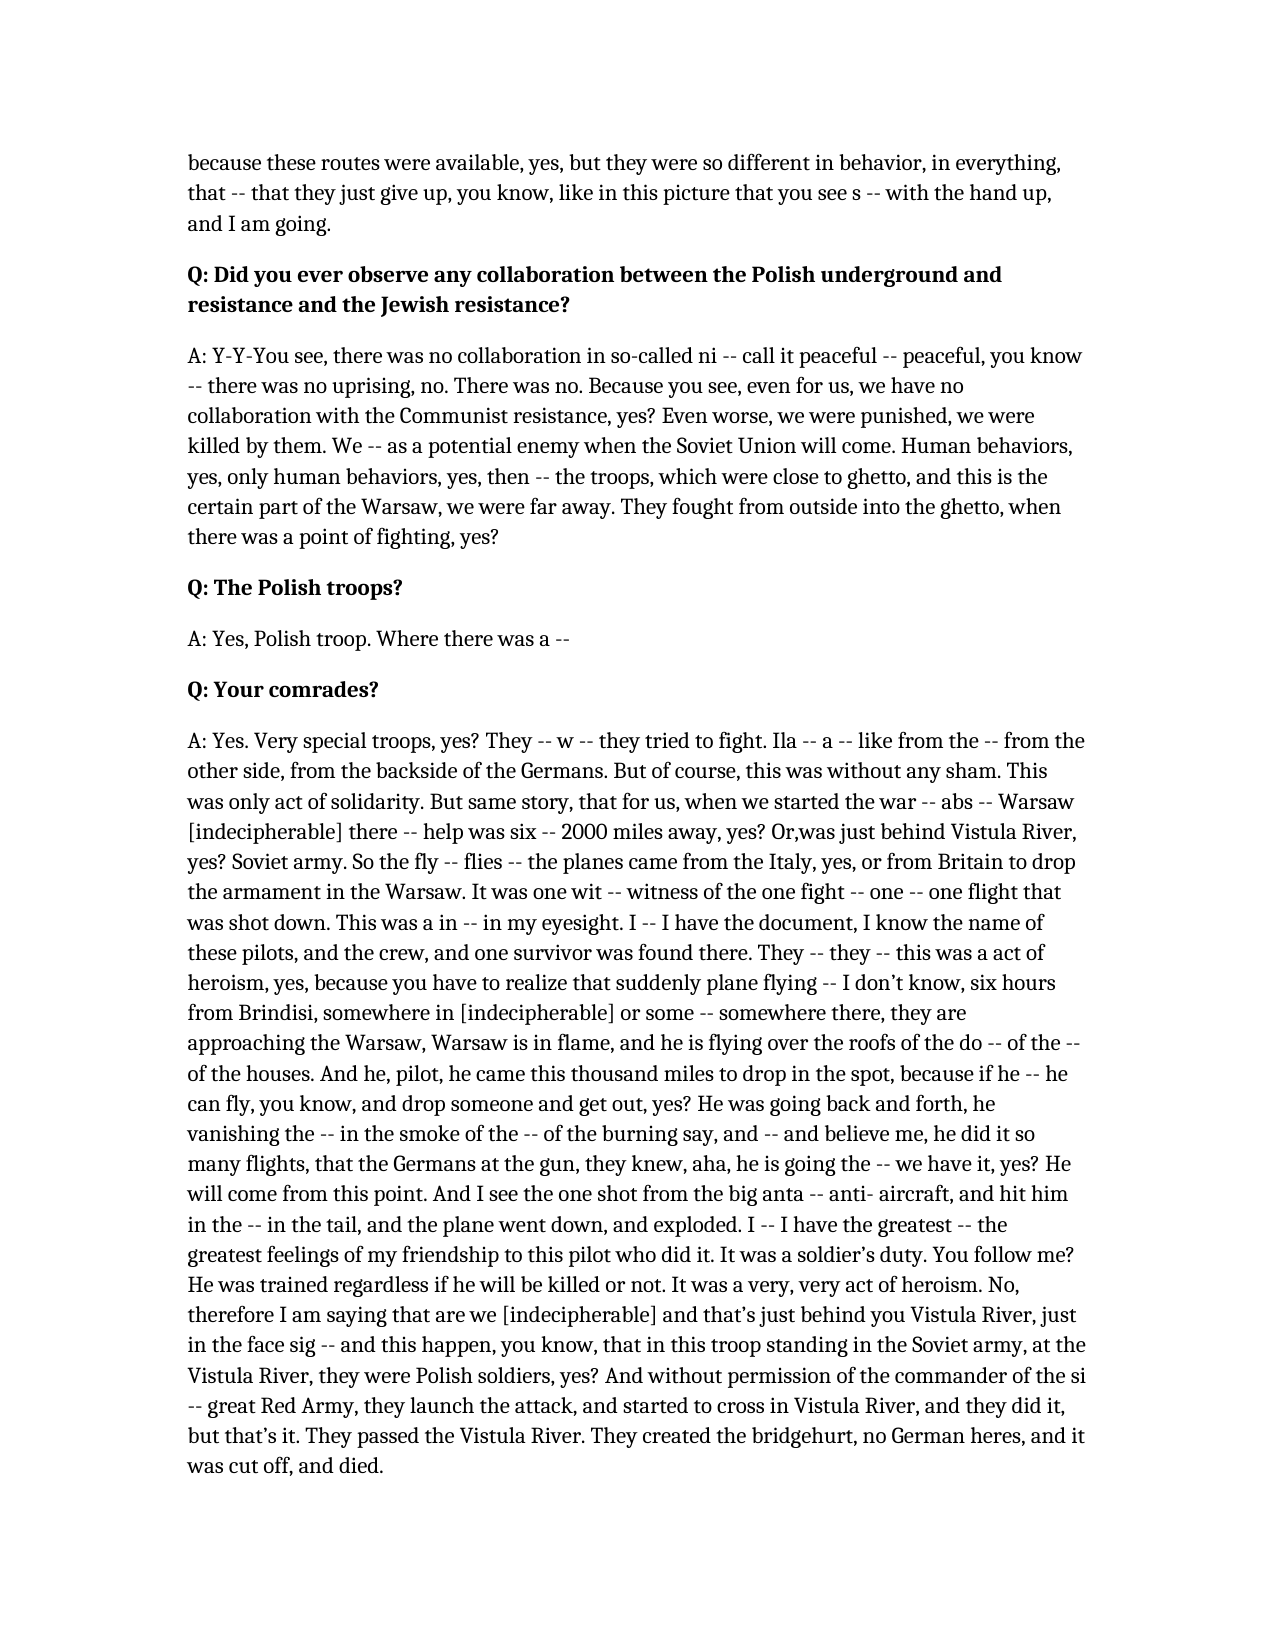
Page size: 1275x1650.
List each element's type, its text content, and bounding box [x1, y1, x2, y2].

text A: Yes. Very special troops, yes? They -- w -- they tried to fight. Ila -- a -- like from the -- from the other side, from the backside of the Germans. But of course, this was without any sham. This was only act of solidarity. But same story, that for us, when we started the war -- abs -- Warsaw [indecipherable] there -- help was six -- 2000 miles away, yes? Or,was just behind Vistula River, yes? Soviet army. So the fly -- flies -- the planes came from the Italy, yes, or from Britain to drop the armament in the Warsaw. It was one wit -- witness of the one fight -- one -- one flight that was shot down. This was a in -- in my eyesight. I -- I have the document, I know the name of these pilots, and the crew, and one survivor was found there. They -- they -- this was a act of heroism, yes, because you have to realize that suddenly plane flying -- I don’t know, six hours from Brindisi, somewhere in [indecipherable] or some -- somewhere there, they are approaching the Warsaw, Warsaw is in flame, and he is flying over the roofs of the do -- of the -- of the houses. And he, pilot, he came this thousand miles to drop in the spot, because if he -- he can fly, you know, and drop someone and get out, yes? He was going back and forth, he vanishing the -- in the smoke of the -- of the burning say, and -- and believe me, he did it so many flights, that the Germans at the gun, they knew, aha, he is going the -- we have it, yes? He will come from this point. And I see the one shot from the big anta -- anti- aircraft, and hit him in the -- in the tail, and the plane went down, and exploded. I -- I have the greatest -- the greatest feelings of my friendship to this pilot who did it. It was a soldier’s duty. You follow me? He was trained regardless if he will be killed or not. It was a very, very act of heroism. No, therefore I am saying that are we [indecipherable] and that’s just behind you Vistula River, just in the face sig -- and this happen, you know, that in this troop standing in the Soviet army, at the Vistula River, they were Polish soldiers, yes? And without permission of the commander of the si -- great Red Army, they launch the attack, and started to cross in Vistula River, and they did it, but that’s it. They passed the Vistula River. They created the bridgehurt, no German heres, and it was cut off, and died. [187, 728, 1087, 1479]
text A: Yes, Polish troop. Where there was a -- [187, 626, 1087, 652]
text Q: The Polish troops? [187, 575, 1087, 601]
text Q: Your comrades? [187, 677, 1087, 703]
text A: Y-Y-You see, there was no collaboration in so-called ni -- call it peaceful -- peaceful, you know -- there was no uprising, no. There was no. Because you see, even for us, we have no collaboration with the Communist resistance, yes? Even worse, we were punished, we were killed by them. We -- as a potential enemy when the Soviet Union will come. Human behaviors, yes, only human behaviors, yes, then -- the troops, which were close to ghetto, and this is the certain part of the Warsaw, we were far away. They fought from outside into the ghetto, when there was a point of fighting, yes? [187, 343, 1087, 550]
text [187, 150, 1087, 237]
text Q: Did you ever observe any collaboration between the Polish underground and resistance and the Jewish resistance? [187, 261, 1087, 318]
